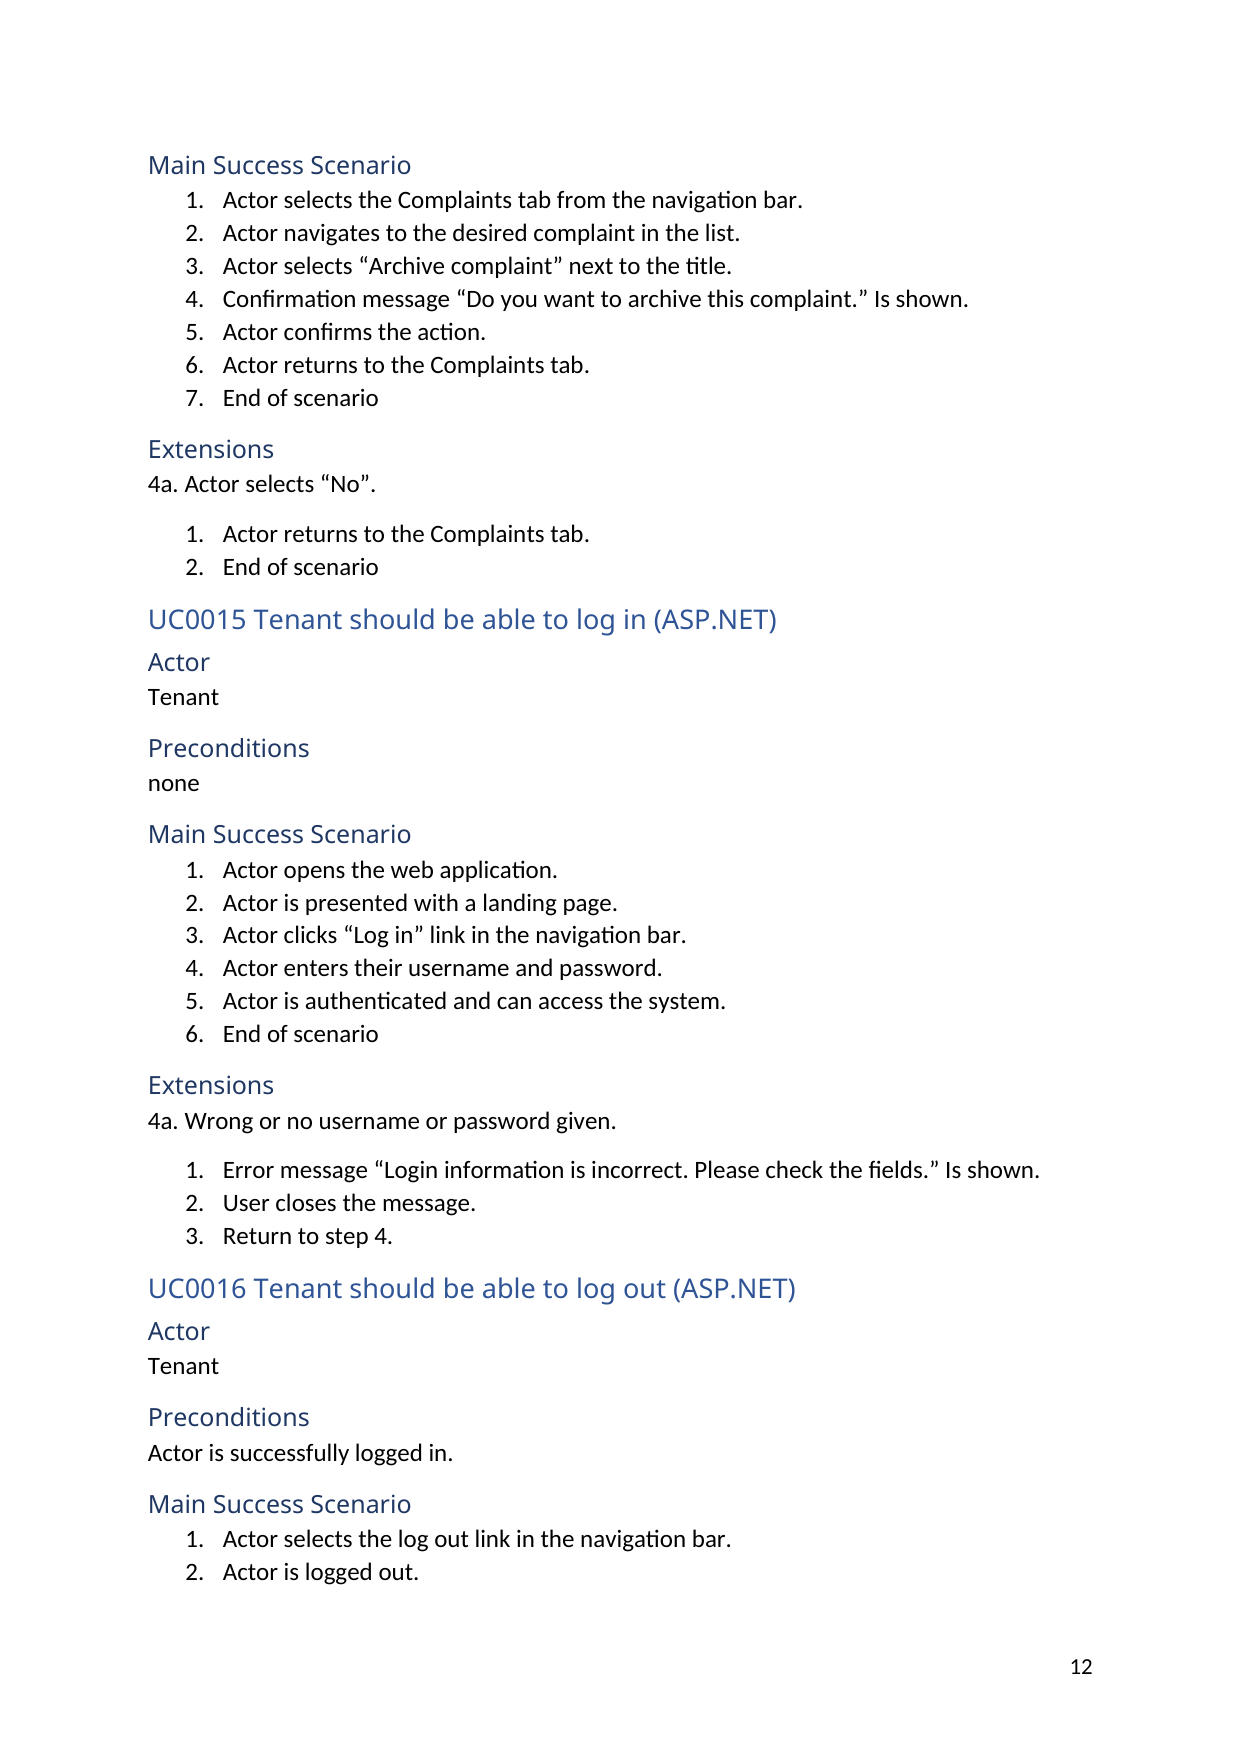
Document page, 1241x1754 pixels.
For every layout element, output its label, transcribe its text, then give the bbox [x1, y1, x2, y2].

text none [148, 767, 1092, 798]
list User closes the message. [185, 1187, 1092, 1218]
subtitle UC0015 Tenant should be able to log in (ASP.NET) [148, 600, 1092, 637]
subtitle Main Success Scenario [148, 817, 1092, 851]
subtitle Main Success Scenario [148, 148, 1092, 182]
list Actor returns to the Complaints tab. [185, 518, 1092, 548]
list Actor is logged out. [185, 1556, 1092, 1587]
list End of scenario [185, 382, 1092, 412]
text 4a. Actor selects “No”. [148, 468, 1092, 499]
list Actor selects “Archive complaint” next to the title. [185, 250, 1092, 281]
list Actor selects the log out link in the navigation bar. [185, 1523, 1092, 1554]
list Actor navigates to the desired complaint in the list. [185, 217, 1092, 248]
list Actor is authenticated and can access the system. [185, 986, 1092, 1016]
subtitle Actor [148, 644, 1092, 678]
subtitle Extensions [148, 432, 1092, 466]
list Confirmation message “Do you want to archive this complaint.” Is shown. [185, 283, 1092, 314]
subtitle Preconditions [148, 1400, 1092, 1434]
list Actor enters their username and password. [185, 953, 1092, 983]
text Tenant [148, 1351, 1092, 1381]
list Error message “Login information is incorrect. Please check the fields.” Is shown. [185, 1154, 1092, 1185]
list End of scenario [185, 1018, 1092, 1049]
list End of scenario [185, 551, 1092, 581]
subtitle Main Success Scenario [148, 1486, 1092, 1521]
list Actor selects the Complaints tab from the navigation bar. [185, 184, 1092, 215]
subtitle Preconditions [148, 731, 1092, 765]
list Actor clicks “Log in” link in the navigation bar. [185, 920, 1092, 950]
text 4a. Wrong or no username or password given. [148, 1105, 1092, 1135]
text Actor is successfully logged in. [148, 1437, 1092, 1467]
list Actor is presented with a landing page. [185, 887, 1092, 917]
subtitle Extensions [148, 1068, 1092, 1102]
subtitle UC0016 Tenant should be able to log out (ASP.NET) [148, 1270, 1092, 1307]
text Tenant [148, 681, 1092, 712]
subtitle Actor [148, 1314, 1092, 1348]
list Actor confirms the action. [185, 316, 1092, 347]
list Return to step 4. [185, 1220, 1092, 1251]
list Actor returns to the Complaints tab. [185, 349, 1092, 379]
list Actor opens the web application. [185, 854, 1092, 884]
